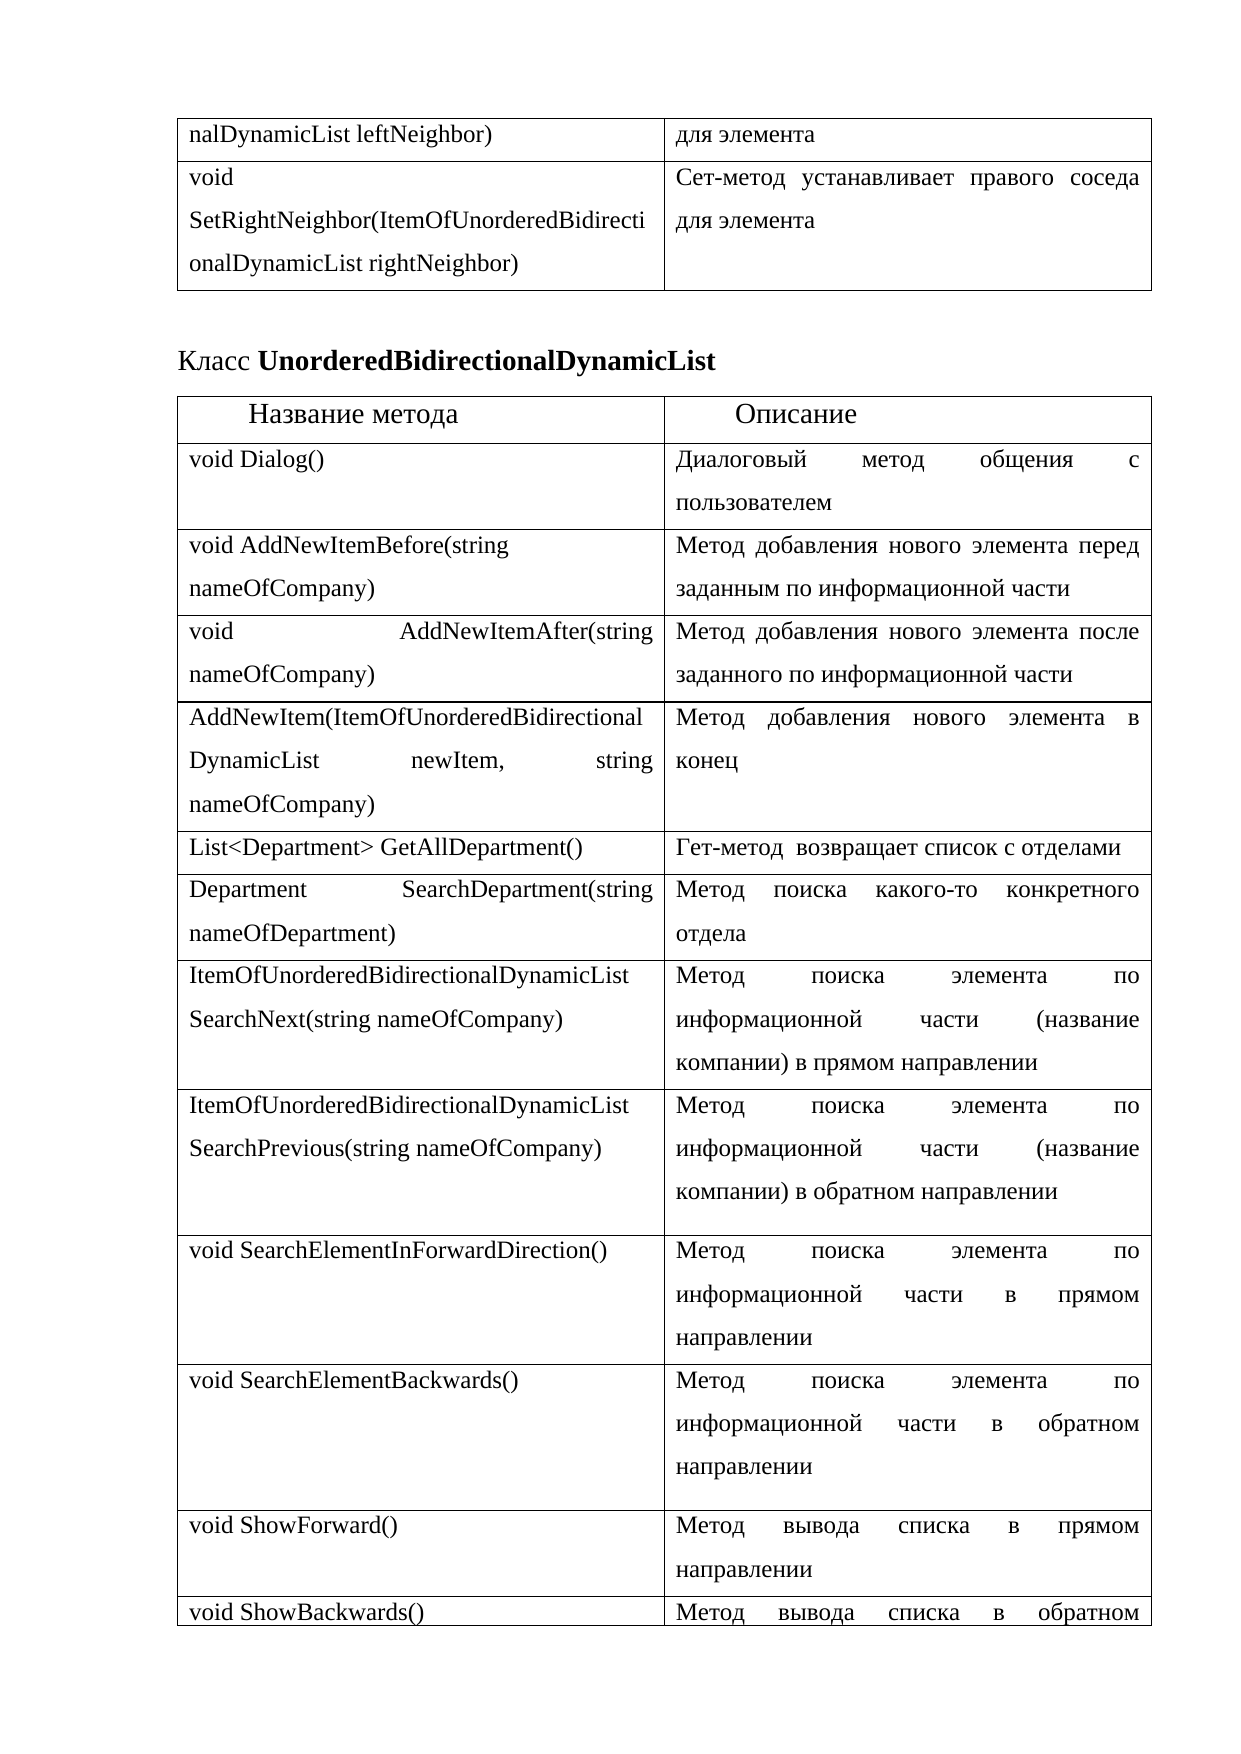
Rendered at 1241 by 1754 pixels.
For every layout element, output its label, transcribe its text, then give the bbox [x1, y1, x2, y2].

table_cell Метод поиска элемента по информационной части в обратном направлении [665, 1365, 1151, 1509]
table_cell Метод добавления нового элемента в конец [665, 703, 1151, 831]
table_cell AddNewItem(ItemOfUnorderedBidirectionalDynamicList newItem, string nameOfCompany) [178, 703, 664, 831]
table_cell Диалоговый метод общения с пользователем [665, 444, 1151, 529]
table_cell ItemOfUnorderedBidirectionalDynamicList SearchPrevious(string nameOfCompany) [178, 1090, 664, 1234]
table_cell Department SearchDepartment(string nameOfDepartment) [178, 875, 664, 959]
table_cell Метод поиска элемента по информационной части в прямом направлении [665, 1236, 1151, 1364]
table_cell void SearchElementBackwards() [178, 1365, 664, 1509]
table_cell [665, 119, 1151, 161]
table_header Название метода [178, 397, 664, 443]
table_cell ItemOfUnorderedBidirectionalDynamicList SearchNext(string nameOfCompany) [178, 961, 664, 1089]
table_cell Метод добавления нового элемента после заданного по информационной части [665, 616, 1151, 701]
table_cell Метод добавления нового элемента перед заданным по информационной части [665, 530, 1151, 615]
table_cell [665, 1597, 1151, 1625]
table_cell void SetRightNeighbor(ItemOfUnorderedBidirectionalDynamicList rightNeighbor) [178, 162, 664, 290]
table_cell void AddNewItemBefore(string nameOfCompany) [178, 530, 664, 615]
table_cell Метод поиска какого-то конкретного отдела [665, 875, 1151, 959]
table_cell void ShowForward() [178, 1511, 664, 1596]
table_cell Метод вывода списка в прямом направлении [665, 1511, 1151, 1596]
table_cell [178, 1597, 664, 1625]
table_cell void SearchElementInForwardDirection() [178, 1236, 664, 1364]
table_cell Сет-метод устанавливает правого соседа для элемента [665, 162, 1151, 290]
table_cell Гет-метод возвращает список с отделами [665, 832, 1151, 873]
text Класс UnorderedBidirectionalDynamicList [177, 343, 1152, 377]
table_cell void Dialog() [178, 444, 664, 529]
table_cell Метод поиска элемента по информационной части (название компании) в обратном направлении [665, 1090, 1151, 1234]
table_cell Метод поиска элемента по информационной части (название компании) в прямом направлении [665, 961, 1151, 1089]
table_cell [178, 119, 664, 161]
table_header Описание [665, 397, 1151, 443]
table_cell List<Department> GetAllDepartment() [178, 832, 664, 873]
table_cell void AddNewItemAfter(string nameOfCompany) [178, 616, 664, 701]
